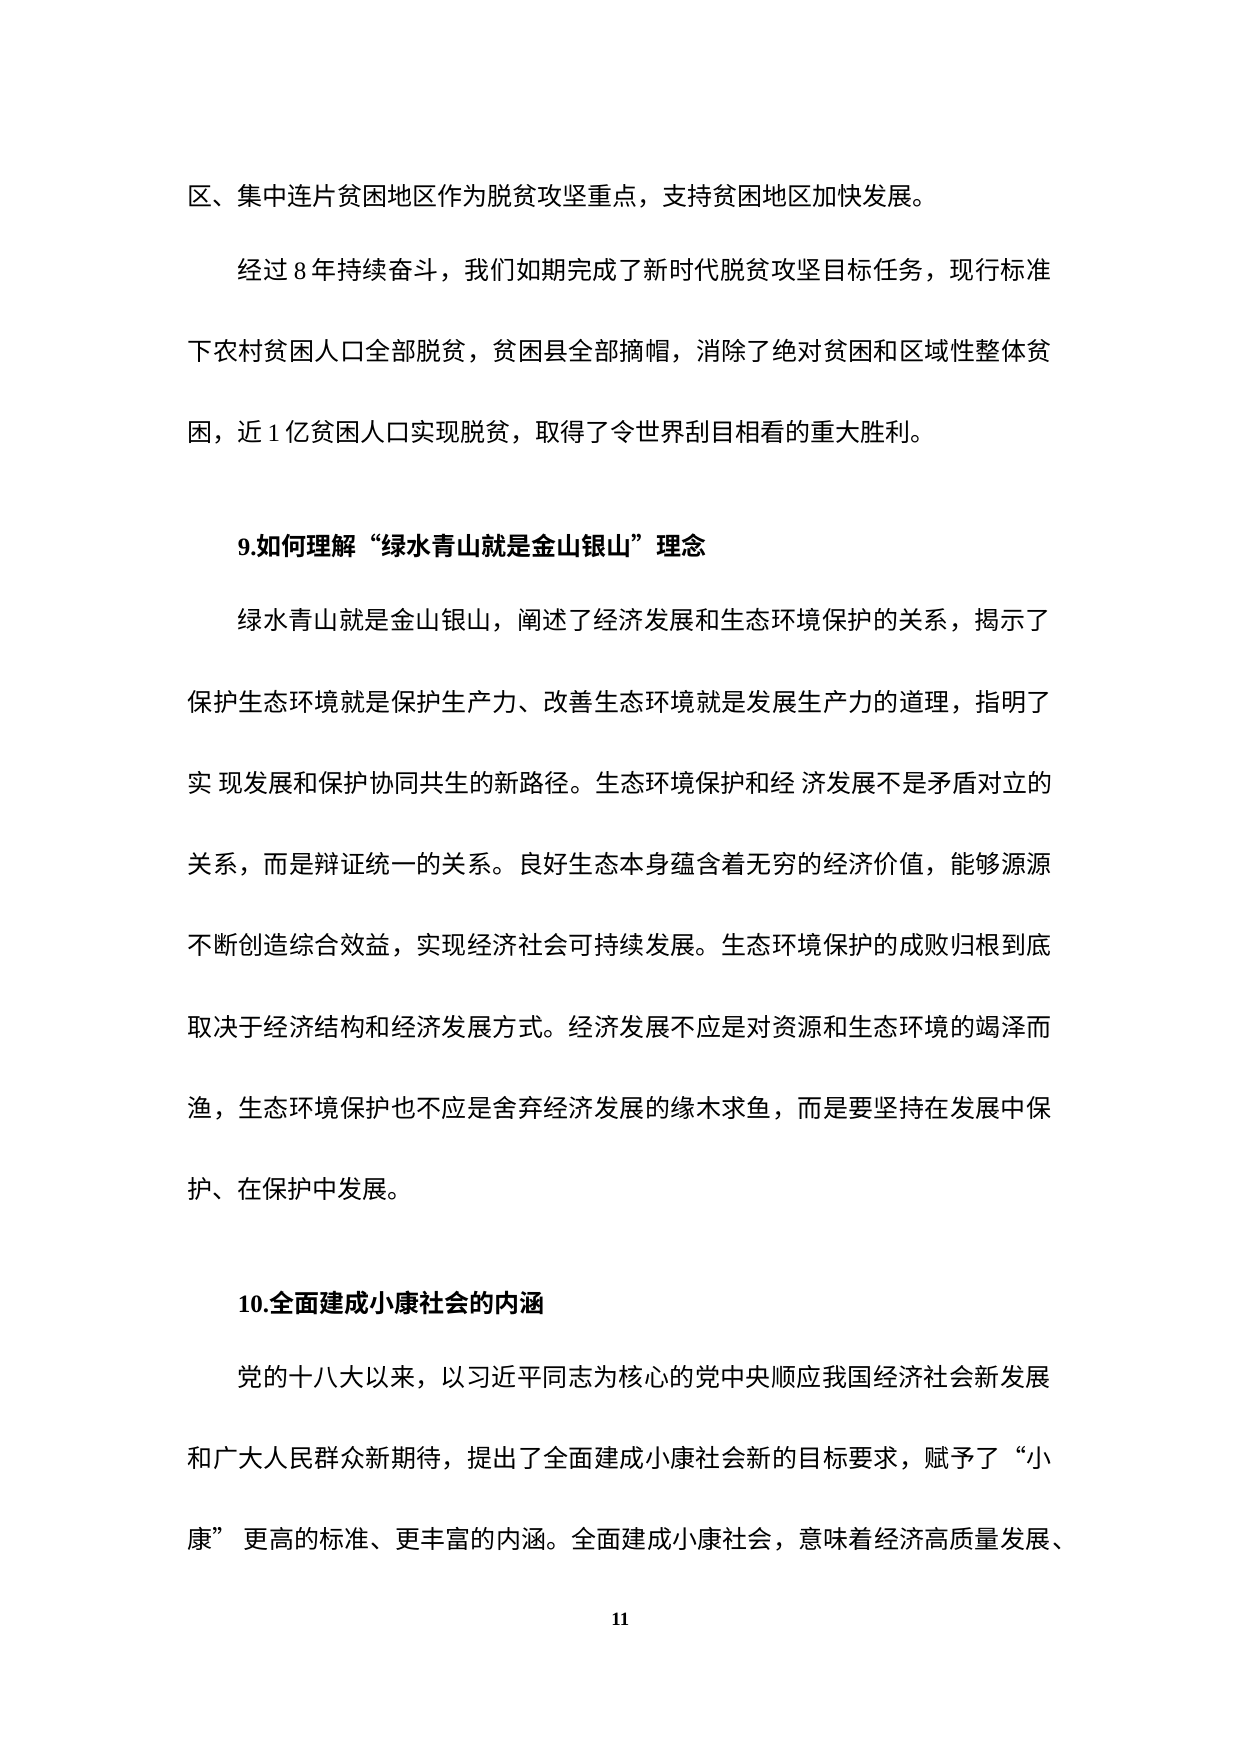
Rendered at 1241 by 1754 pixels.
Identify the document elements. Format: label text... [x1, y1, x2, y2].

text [187, 1343, 1053, 1570]
text 绿水青山就是金山银山，阐述了经济发展和生态环境保护的关系，揭示了保护生态环境就是保护生产力、改善生态环境就是发展生产力的道理，指明了实 现发展和保护协同共生的新路径。生态环境保护和经 济发展不是矛盾对立的关系，而是辩证统一的关系。良好生态本身蕴含着无穷的经济价值，能够源源不断创造综合效益，实现经济社会可持续发展。生态环境保护的成败归根到底取决于经济结构和经济发展方式。经济发展不应是对资源和生态环境的竭泽而渔，生态环境保护也不应是舍弃经济发展的缘木求鱼，而是要坚持在发展中保护、在保护中发展。 [187, 586, 1053, 1220]
text 9.如何理解“绿水青山就是金山银山”理念 [187, 512, 1053, 577]
text 10.全面建成小康社会的内涵 [187, 1269, 1053, 1334]
text 经过8年持续奋斗，我们如期完成了新时代脱贫攻坚目标任务，现行标准下农村贫困人口全部脱贫，贫困县全部摘帽，消除了绝对贫困和区域性整体贫困，近1亿贫困人口实现脱贫，取得了令世界刮目相看的重大胜利。 [187, 236, 1053, 463]
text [187, 162, 1053, 227]
